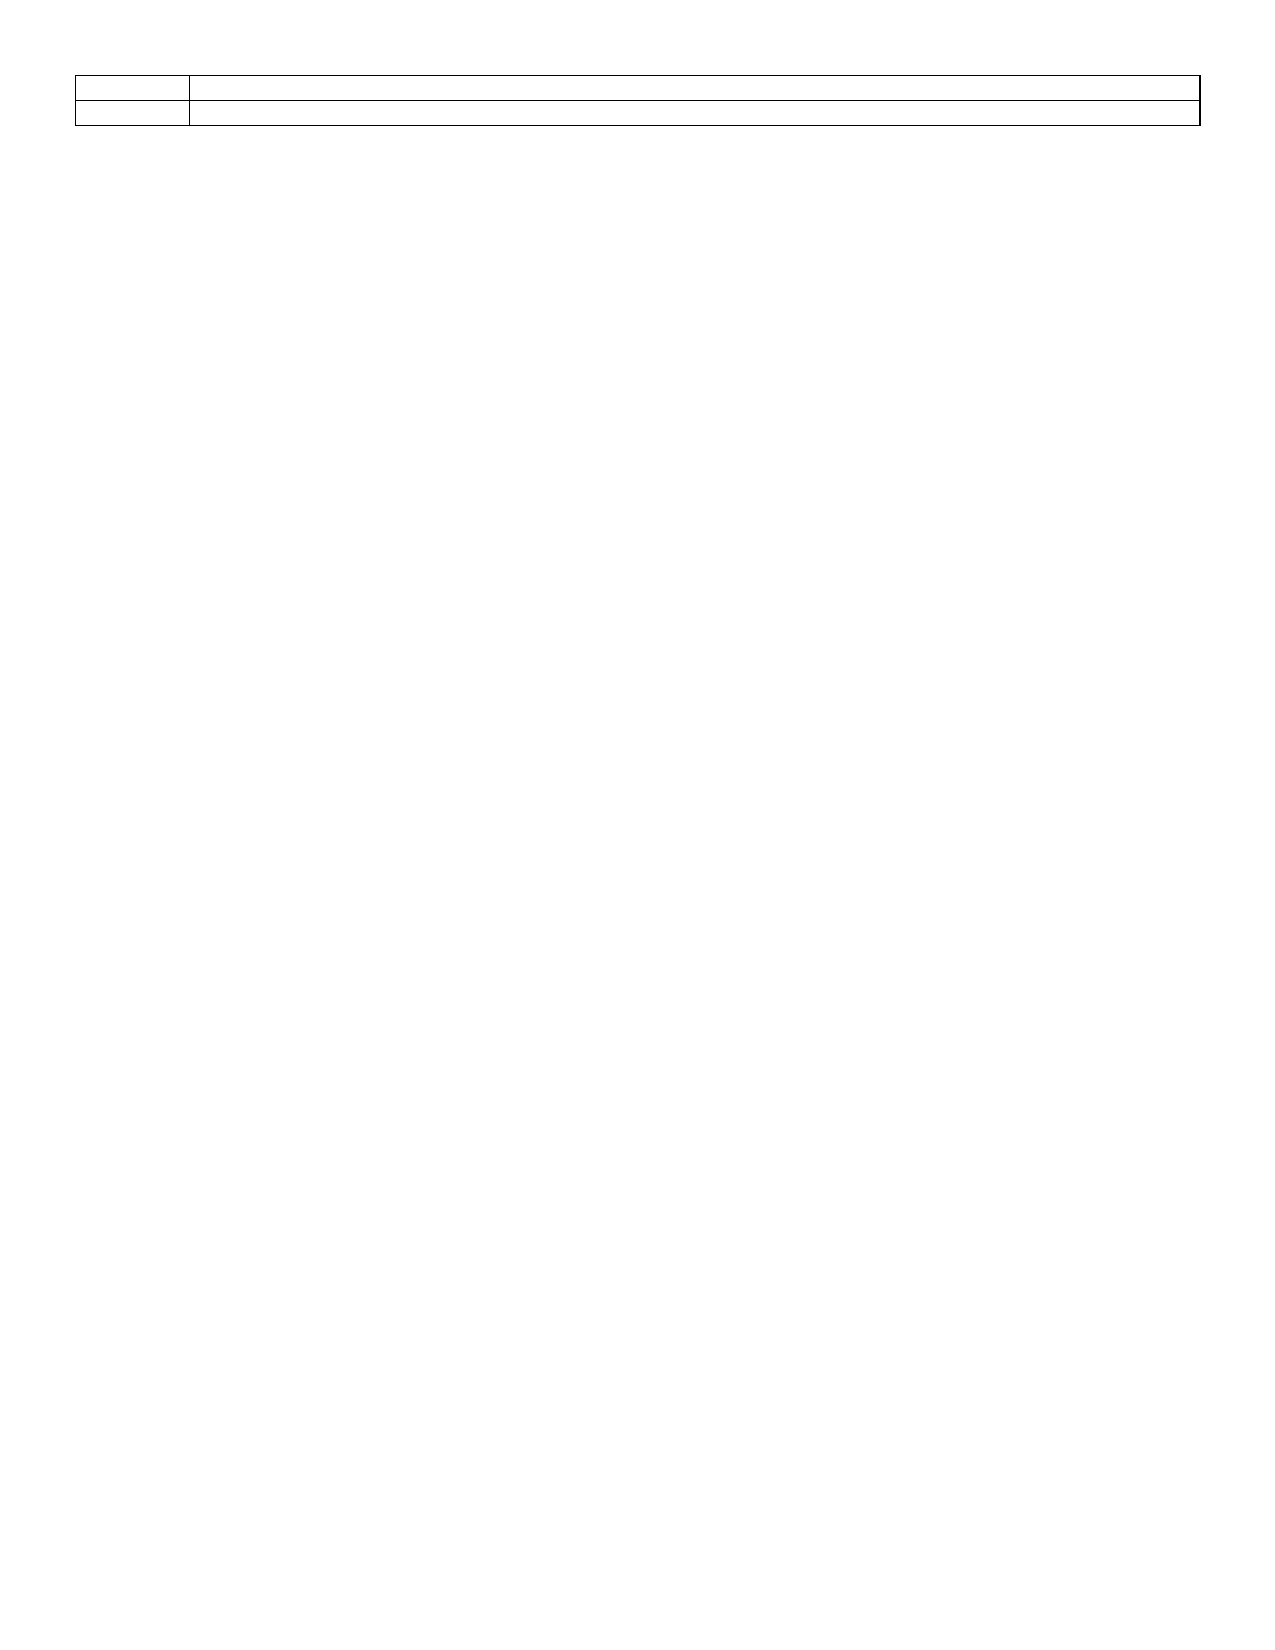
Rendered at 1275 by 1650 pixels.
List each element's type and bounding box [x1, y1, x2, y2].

table_cell [76, 76, 189, 100]
table_cell [190, 76, 1199, 100]
table_cell [190, 101, 1199, 125]
table_cell [76, 101, 189, 125]
